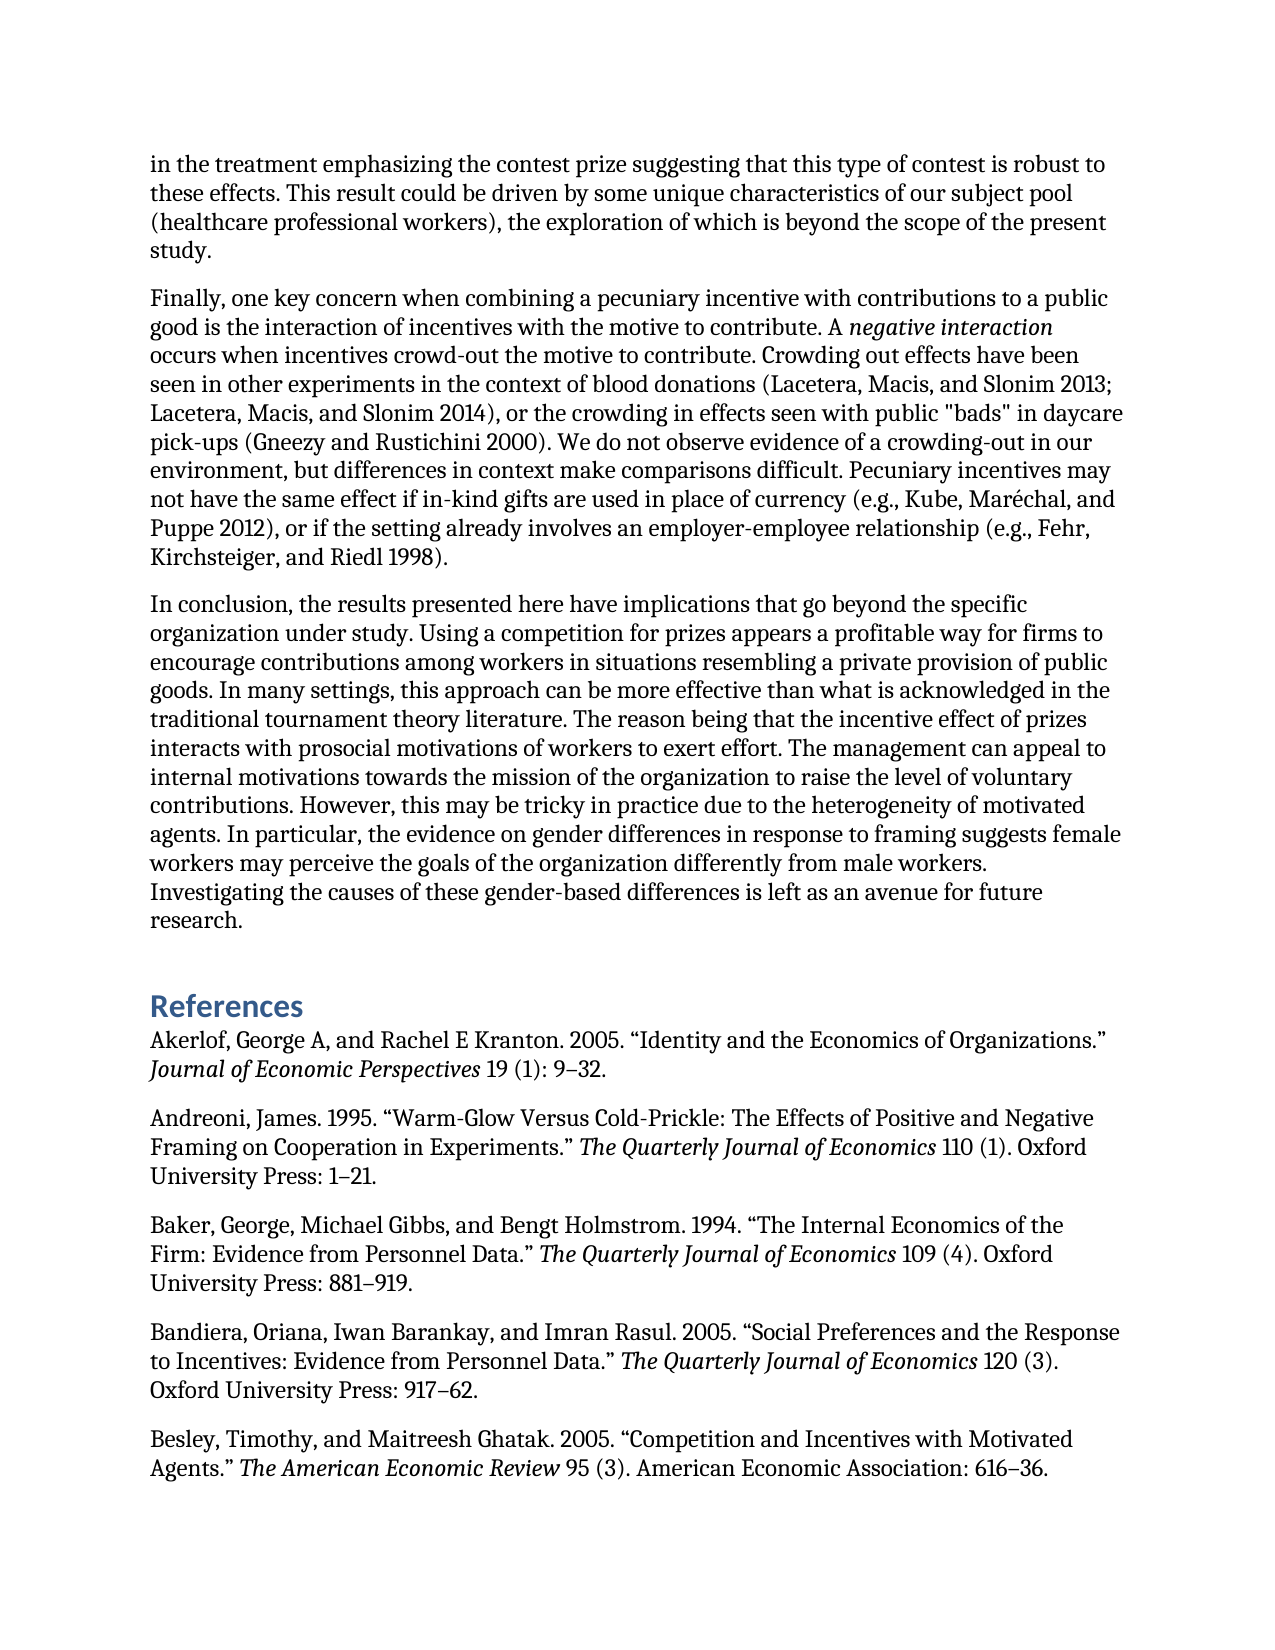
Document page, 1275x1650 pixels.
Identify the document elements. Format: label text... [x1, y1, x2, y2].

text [150, 150, 1125, 265]
text Bandiera, Oriana, Iwan Barankay, and Imran Rasul. 2005. “Social Preferences and the Response to Incentives: Evidence from Personnel Data.” The Quarterly Journal of Economics 120 (3). Oxford University Press: 917–62. [150, 1318, 1125, 1404]
text Akerlof, George A, and Rachel E Kranton. 2005. “Identity and the Economics of Organizations.” Journal of Economic Perspectives 19 (1): 9–32. [150, 1026, 1125, 1083]
subtitle References [150, 985, 1125, 1026]
text Besley, Timothy, and Maitreesh Ghatak. 2005. “Competition and Incentives with Motivated Agents.” The American Economic Review 95 (3). American Economic Association: 616–36. [150, 1425, 1125, 1483]
text Finally, one key concern when combining a pecuniary incentive with contributions to a public good is the interaction of incentives with the motive to contribute. A negative interaction occurs when incentives crowd-out the motive to contribute. Crowding out effects have been seen in other experiments in the context of blood donations (Lacetera, Macis, and Slonim 2013; Lacetera, Macis, and Slonim 2014), or the crowding in effects seen with public "bads" in daycare pick-ups (Gneezy and Rustichini 2000). We do not observe evidence of a crowding-out in our environment, but differences in context make comparisons difficult. Pecuniary incentives may not have the same effect if in-kind gifts are used in place of currency (e.g., Kube, Maréchal, and Puppe 2012), or if the setting already involves an employer-employee relationship (e.g., Fehr, Kirchsteiger, and Riedl 1998). [150, 284, 1125, 571]
text In conclusion, the results presented here have implications that go beyond the specific organization under study. Using a competition for prizes appears a profitable way for firms to encourage contributions among workers in situations resembling a private provision of public goods. In many settings, this approach can be more effective than what is acknowledged in the traditional tournament theory literature. The reason being that the incentive effect of prizes interacts with prosocial motivations of workers to exert effort. The management can appeal to internal motivations towards the mission of the organization to raise the level of voluntary contributions. However, this may be tricky in practice due to the heterogeneity of motivated agents. In particular, the evidence on gender differences in response to framing suggests female workers may perceive the goals of the organization differently from male workers. Investigating the causes of these gender-based differences is left as an avenue for future research. [150, 590, 1125, 935]
text Andreoni, James. 1995. “Warm-Glow Versus Cold-Prickle: The Effects of Positive and Negative Framing on Cooperation in Experiments.” The Quarterly Journal of Economics 110 (1). Oxford University Press: 1–21. [150, 1104, 1125, 1190]
text Baker, George, Michael Gibbs, and Bengt Holmstrom. 1994. “The Internal Economics of the Firm: Evidence from Personnel Data.” The Quarterly Journal of Economics 109 (4). Oxford University Press: 881–919. [150, 1211, 1125, 1297]
